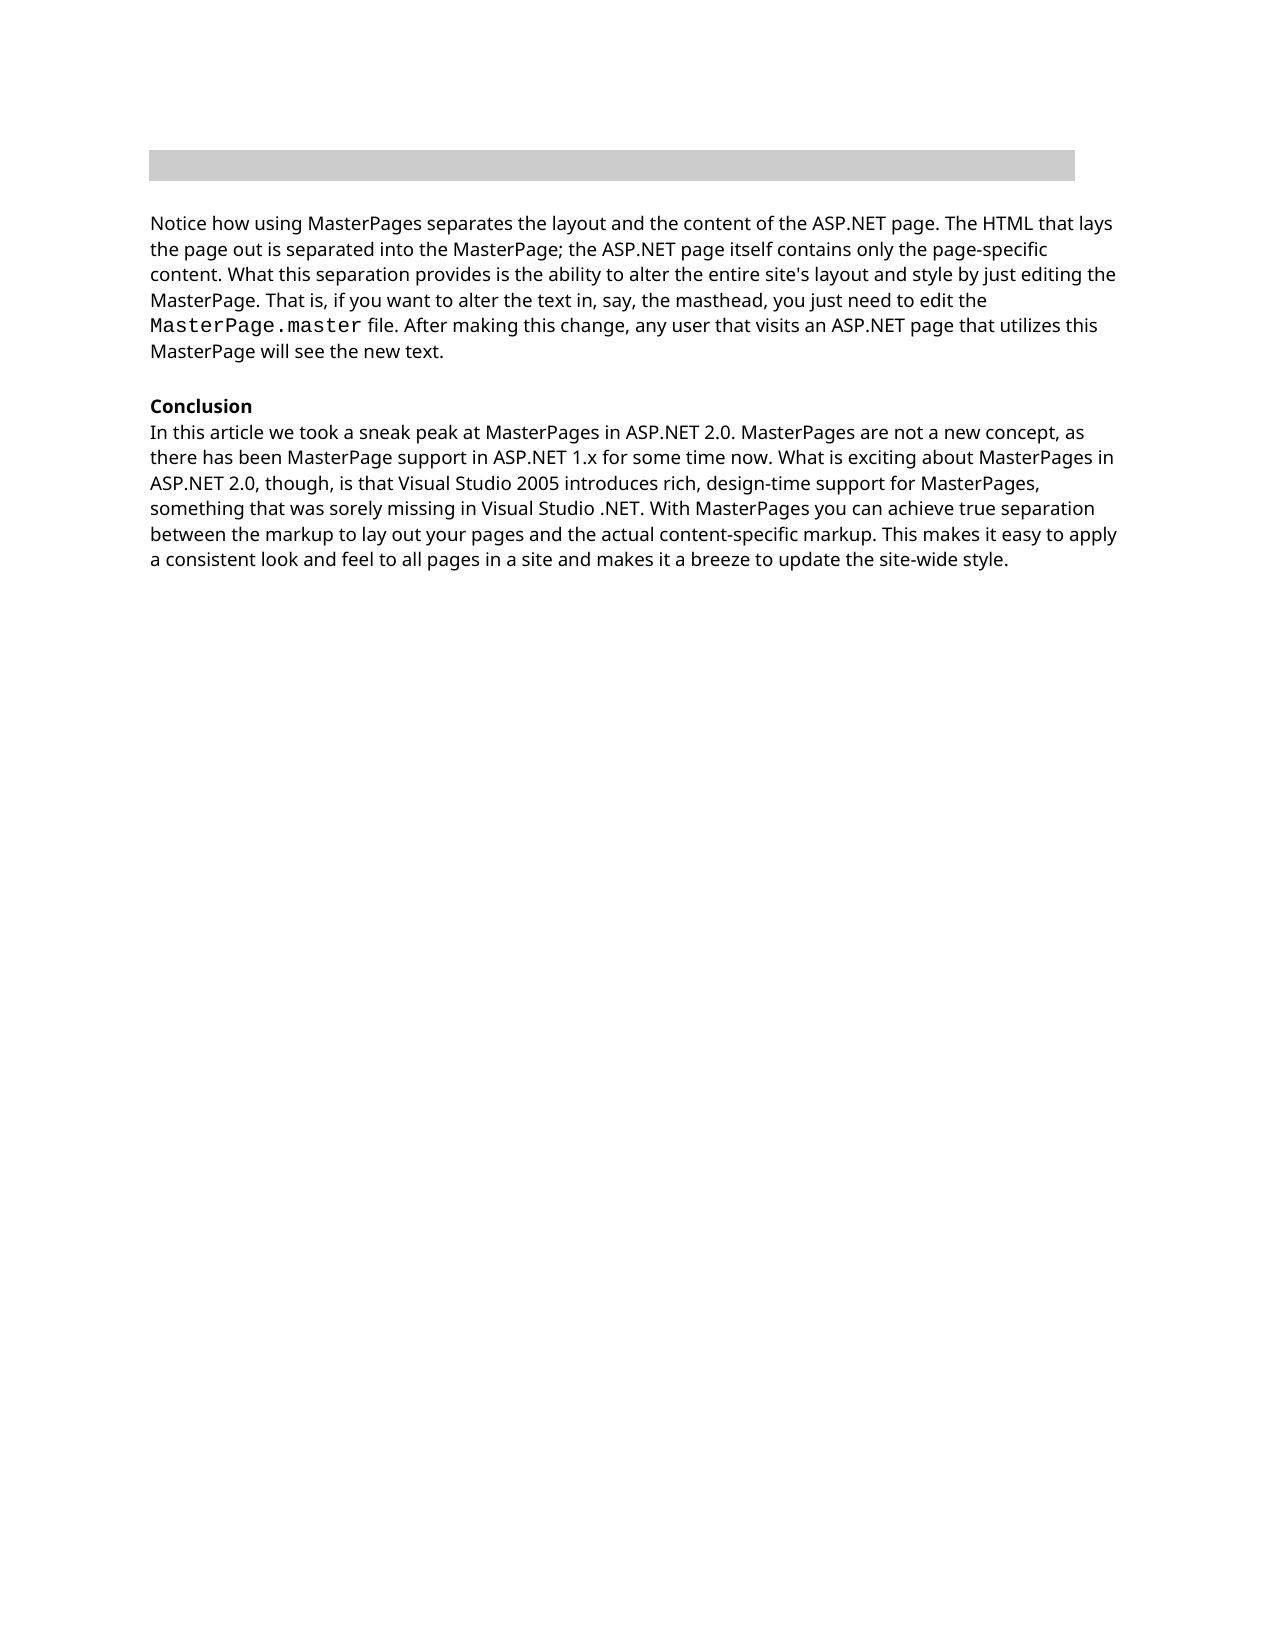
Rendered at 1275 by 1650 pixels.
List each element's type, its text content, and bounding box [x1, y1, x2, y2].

text Notice how using MasterPages separates the layout and the content of the ASP.NET page. The HTML that lays the page out is separated into the MasterPage; the ASP.NET page itself contains only the page-specific content. What this separation provides is the ability to alter the entire site's layout and style by just editing the MasterPage. That is, if you want to alter the text in, say, the masthead, you just need to edit the MasterPage.master file. After making this change, any user that visits an ASP.NET page that utilizes this MasterPage will see the new text. [150, 210, 1125, 364]
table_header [149, 150, 1075, 181]
text Conclusion In this article we took a sneak peak at MasterPages in ASP.NET 2.0. MasterPages are not a new concept, as there has been MasterPage support in ASP.NET 1.x for some time now. What is exciting about MasterPages in ASP.NET 2.0, though, is that Visual Studio 2005 introduces rich, design-time support for MasterPages, something that was sorely missing in Visual Studio .NET. With MasterPages you can achieve true separation between the markup to lay out your pages and the actual content-specific markup. This makes it easy to apply a consistent look and feel to all pages in a site and makes it a breeze to update the site-wide style. [150, 393, 1125, 572]
